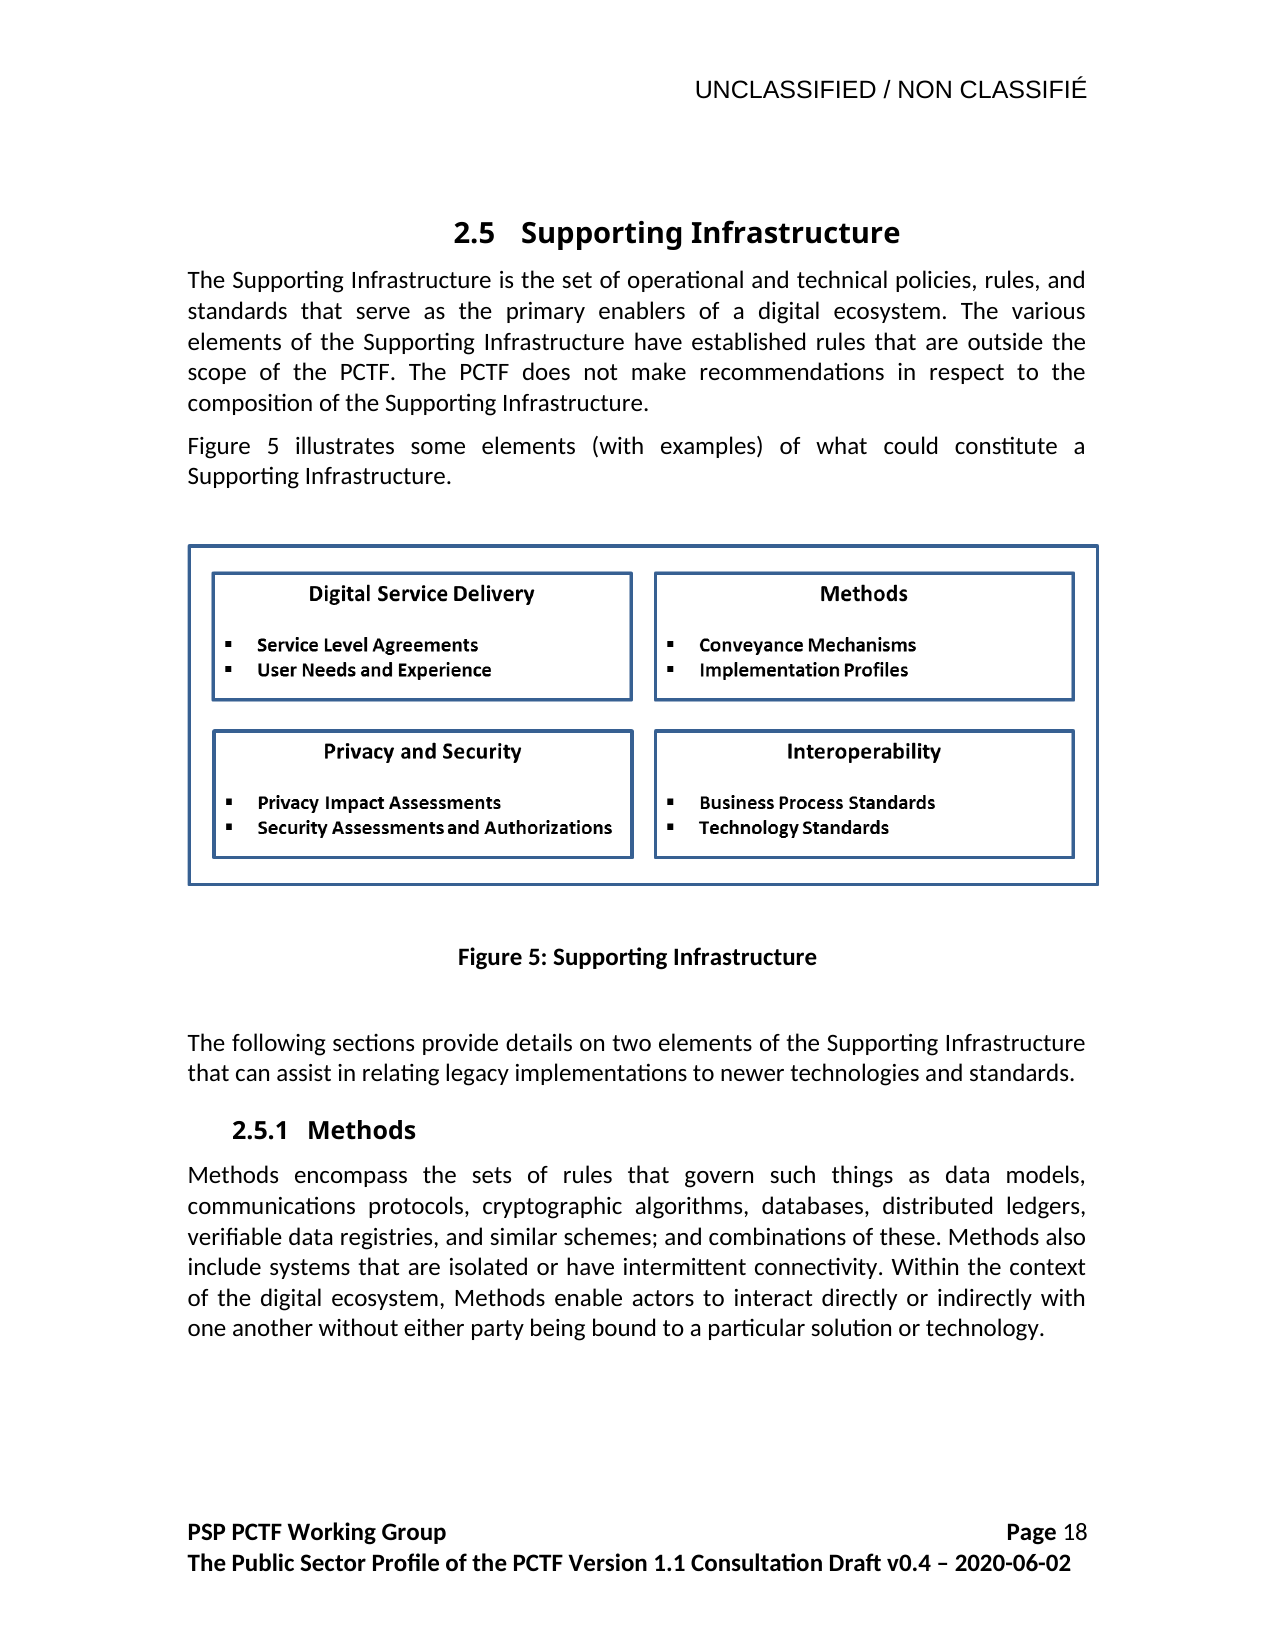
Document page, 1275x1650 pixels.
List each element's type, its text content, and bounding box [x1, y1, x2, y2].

text Methods encompass the sets of rules that govern such things as data models, communications protocols, cryptographic algorithms, databases, distributed ledgers, verifiable data registries, and similar schemes; and combinations of these. Methods also include systems that are isolated or have intermittent connectivity. Within the context of the digital ecosystem, Methods enable actors to interact directly or indirectly with one another without either party being bound to a particular solution or technology. [187, 1159, 1087, 1343]
text The following sections provide details on two elements of the Supporting Infrastructure that can assist in relating legacy implementations to newer technologies and standards. [187, 1027, 1087, 1088]
subtitle Supporting Infrastructure [453, 212, 1087, 252]
text The Supporting Infrastructure is the set of operational and technical policies, rules, and standards that serve as the primary enablers of a digital ecosystem. The various elements of the Supporting Infrastructure have established rules that are outside the scope of the PCTF. The PCTF does not make recommendations in respect to the composition of the Supporting Infrastructure. [187, 265, 1087, 417]
text Figure 5: Supporting Infrastructure [187, 941, 1087, 971]
subtitle Methods [232, 1113, 1087, 1147]
text Figure 5 illustrates some elements (with examples) of what could constitute a Supporting Infrastructure. [187, 430, 1087, 491]
picture [187, 544, 1099, 886]
